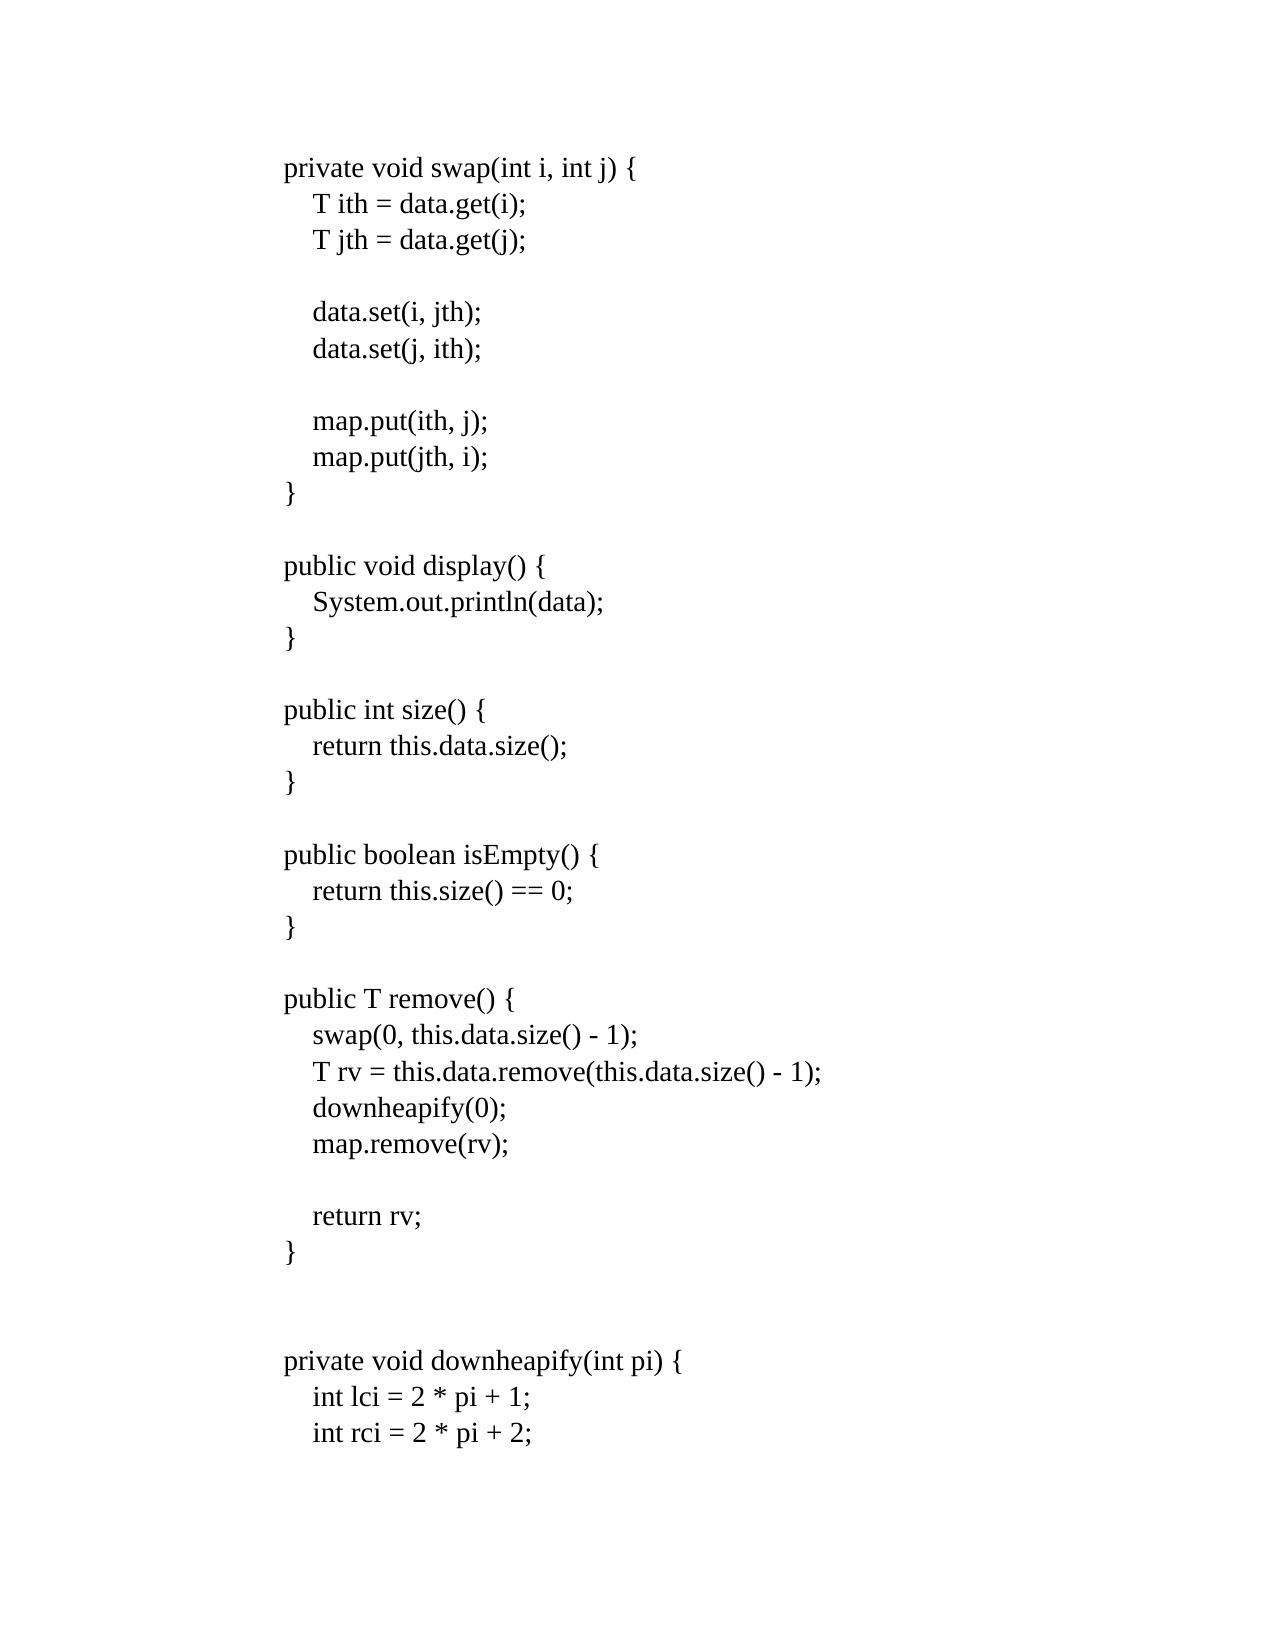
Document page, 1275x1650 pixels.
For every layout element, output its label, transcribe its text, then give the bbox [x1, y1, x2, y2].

list } [225, 475, 1125, 509]
list data.set(i, jth); [225, 294, 1125, 328]
list } [225, 620, 1125, 653]
list } [225, 764, 1125, 798]
list } [225, 1234, 1125, 1268]
list } [225, 909, 1125, 943]
list private void swap(int i, int j) { [225, 150, 1125, 183]
list public int size() { [225, 692, 1125, 726]
list T ith = data.get(i); [225, 186, 1125, 220]
list public T remove() { [225, 981, 1125, 1015]
list private void downheapify(int pi) { [225, 1343, 1125, 1376]
list downheapify(0); [225, 1090, 1125, 1123]
list map.remove(rv); [225, 1126, 1125, 1159]
list int lci = 2 * pi + 1; [225, 1379, 1125, 1412]
list int rci = 2 * pi + 2; [225, 1415, 1125, 1449]
list public void display() { [225, 548, 1125, 581]
list map.put(ith, j); [225, 403, 1125, 437]
list swap(0, this.data.size() - 1); [225, 1017, 1125, 1051]
list return this.data.size(); [225, 728, 1125, 762]
list return rv; [225, 1198, 1125, 1232]
list System.out.println(data); [225, 584, 1125, 617]
list T rv = this.data.remove(this.data.size() - 1); [225, 1054, 1125, 1087]
list data.set(j, ith); [225, 331, 1125, 364]
list return this.size() == 0; [225, 873, 1125, 906]
list map.put(jth, i); [225, 439, 1125, 473]
list T jth = data.get(j); [225, 222, 1125, 256]
list public boolean isEmpty() { [225, 837, 1125, 870]
